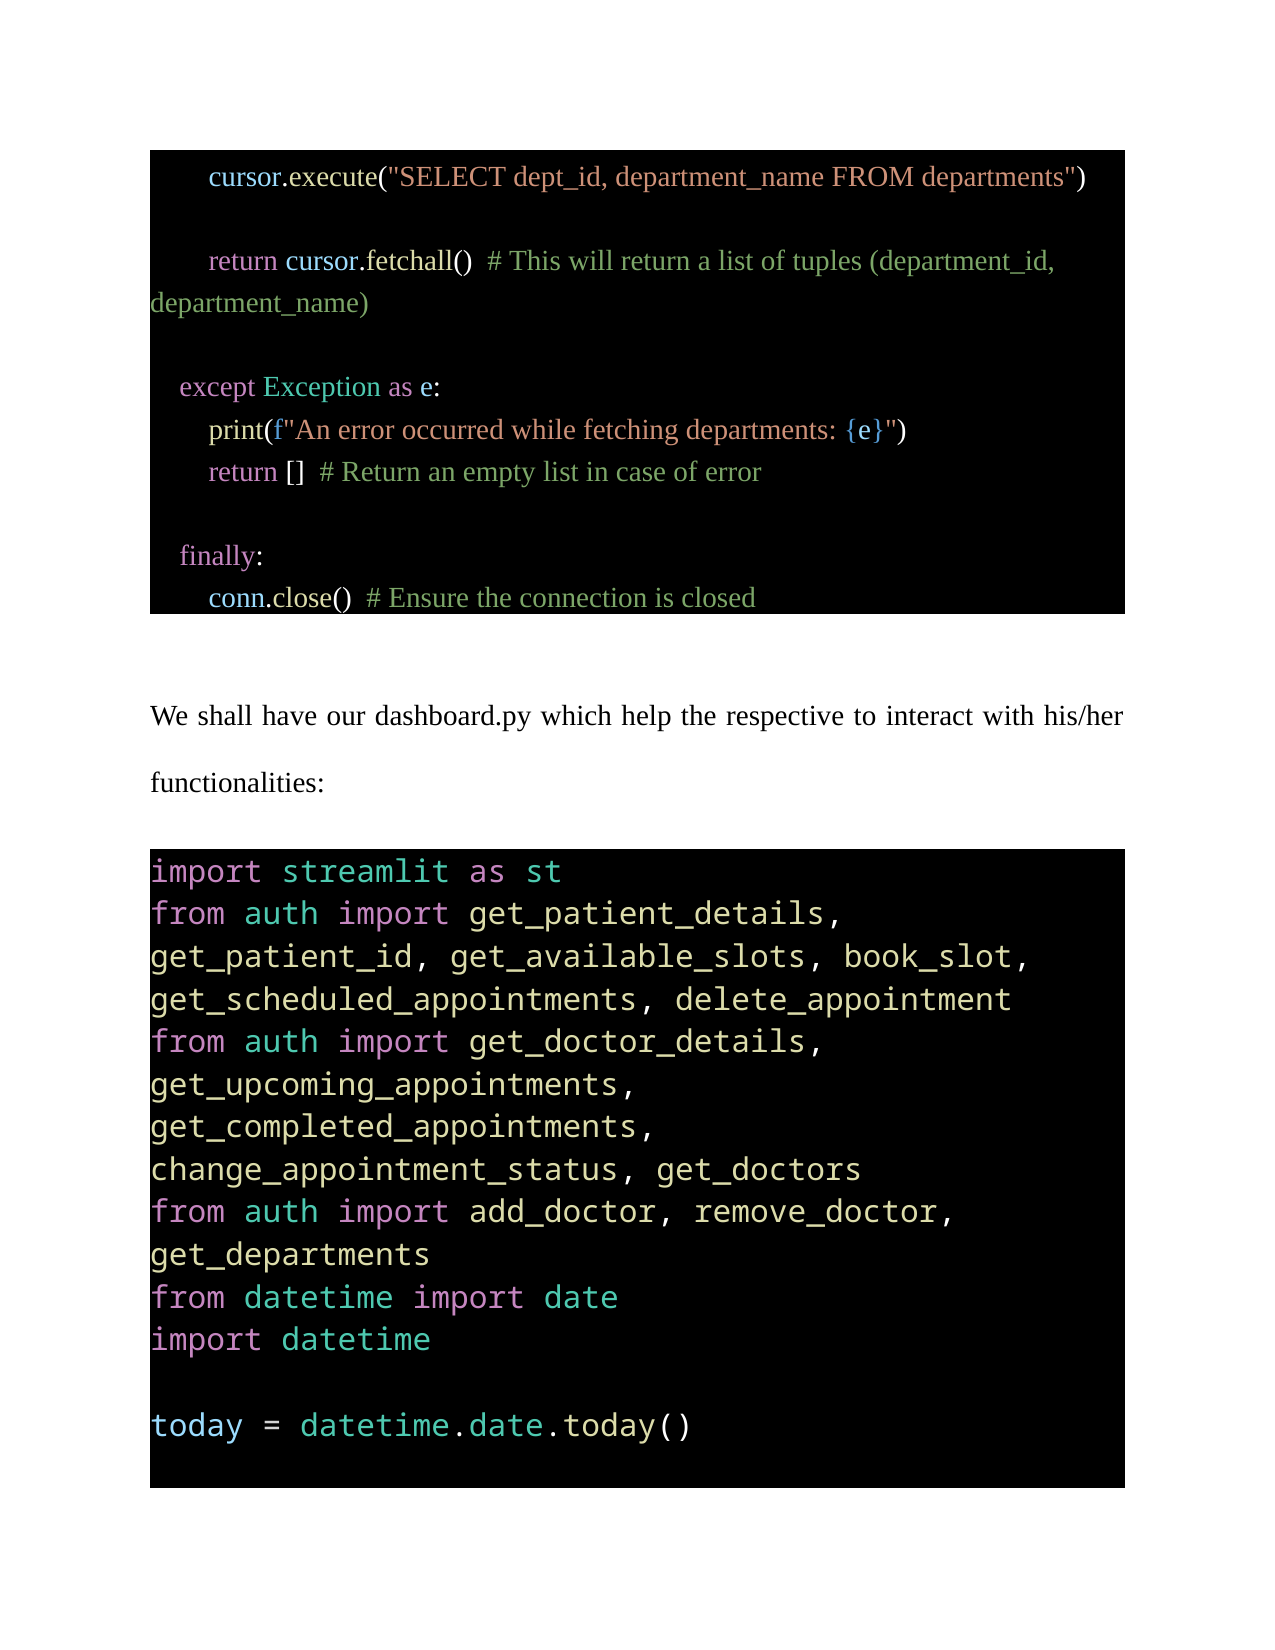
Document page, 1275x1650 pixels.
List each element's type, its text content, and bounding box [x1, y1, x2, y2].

text finally: [150, 530, 1125, 572]
text import datetime [150, 1317, 1125, 1360]
text from auth import get_doctor_details, get_upcoming_appointments, get_completed_appointments, change_appointment_status, get_doctors [150, 1019, 1125, 1189]
text We shall have our dashboard.py which help the respective to interact with his/her functionalities: [150, 698, 1125, 798]
text return cursor.fetchall() # This will return a list of tuples (department_id, department_name) [150, 234, 1125, 319]
text cursor.execute("SELECT dept_id, department_name FROM departments") [150, 150, 1125, 192]
text conn.close() # Ensure the connection is closed [150, 572, 1125, 614]
text from auth import get_patient_details, get_patient_id, get_available_slots, book_slot, get_scheduled_appointments, delete_appointment [150, 891, 1125, 1019]
text from auth import add_doctor, remove_doctor, get_departments [150, 1189, 1125, 1275]
text return [] # Return an empty list in case of error [150, 445, 1125, 487]
text from datetime import date [150, 1275, 1125, 1317]
text import streamlit as st [150, 849, 1125, 891]
text except Exception as e: [150, 361, 1125, 403]
text print(f"An error occurred while fetching departments: {e}") [150, 403, 1125, 445]
text today = datetime.date.today() [150, 1402, 1125, 1445]
